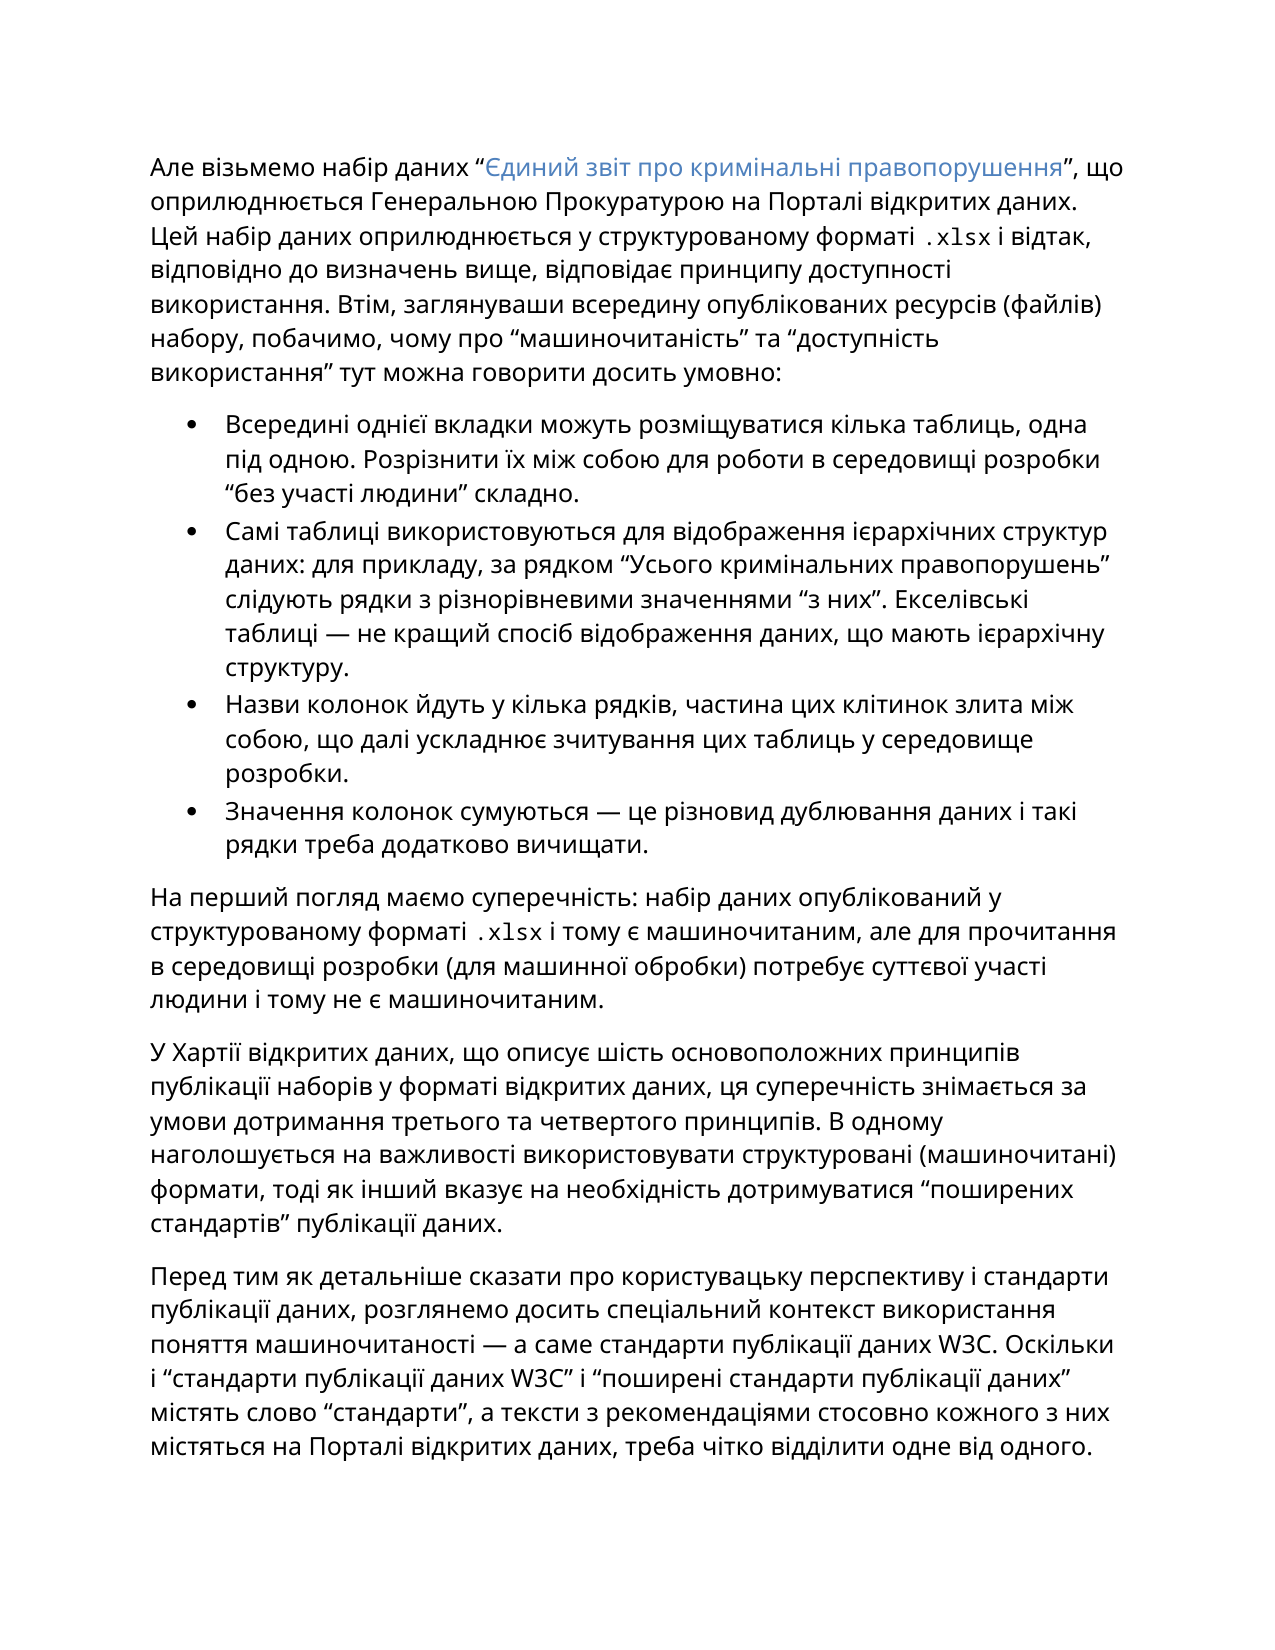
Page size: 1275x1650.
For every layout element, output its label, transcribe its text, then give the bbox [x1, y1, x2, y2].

text На перший погляд маємо суперечність: набір даних опублікований у структурованому форматі .xlsx і тому є машиночитаним, але для прочитання в середовищі розробки (для машинної обробки) потребує суттєвої участі людини і тому не є машиночитаним. [150, 880, 1125, 1016]
list Самі таблиці використовуються для відображення ієрархічних структур даних: для прикладу, за рядком “Усього кримінальних правопорушень” слідують рядки з різнорівневими значеннями “з них”. Екселівські таблиці — не кращий спосіб відображення даних, що мають ієрархічну структуру. [187, 513, 1125, 683]
text Але візьмемо набір даних “Єдиний звіт про кримінальні правопорушення”, що оприлюднюється Генеральною Прокуратурою на Порталі відкритих даних. Цей набір даних оприлюднюється у структурованому форматі .xlsx і відтак, відповідно до визначень вище, відповідає принципу доступності використання. Втім, заглянуваши всередину опублікованих ресурсів (файлів) набору, побачимо, чому про “машиночитаність” та “доступність використання” тут можна говорити досить умовно: [150, 150, 1125, 388]
text У Хартії відкритих даних, що описує шість основоположних принципів публікації наборів у форматі відкритих даних, ця суперечність знімається за умови дотримання третього та четвертого принципів. В одному наголошується на важливості використовувати структуровані (машиночитані) формати, тоді як інший вказує на необхідність дотримуватися “поширених стандартів” публікації даних. [150, 1035, 1125, 1239]
list Значення колонок сумуються — це різновид дублювання даних і такі рядки треба додатково вичищати. [187, 793, 1125, 861]
list Всередині однієї вкладки можуть розміщуватися кілька таблиць, одна під одною. Розрізнити їх між собою для роботи в середовищі розробки “без участі людини” складно. [187, 407, 1125, 509]
list Назви колонок йдуть у кілька рядків, частина цих клітинок злита між собою, що далі ускладнює зчитування цих таблиць у середовище розробки. [187, 687, 1125, 789]
text Перед тим як детальніше сказати про користувацьку перспективу і стандарти публікації даних, розглянемо досить спеціальний контекст використання поняття машиночитаності — а саме стандарти публікації даних W3C. Оскільки і “стандарти публікації даних W3C” і “поширені стандарти публікації даних” містять слово “стандарти”, а тексти з рекомендаціями стосовно кожного з них містяться на Порталі відкритих даних, треба чітко відділити одне від одного. [150, 1258, 1125, 1462]
